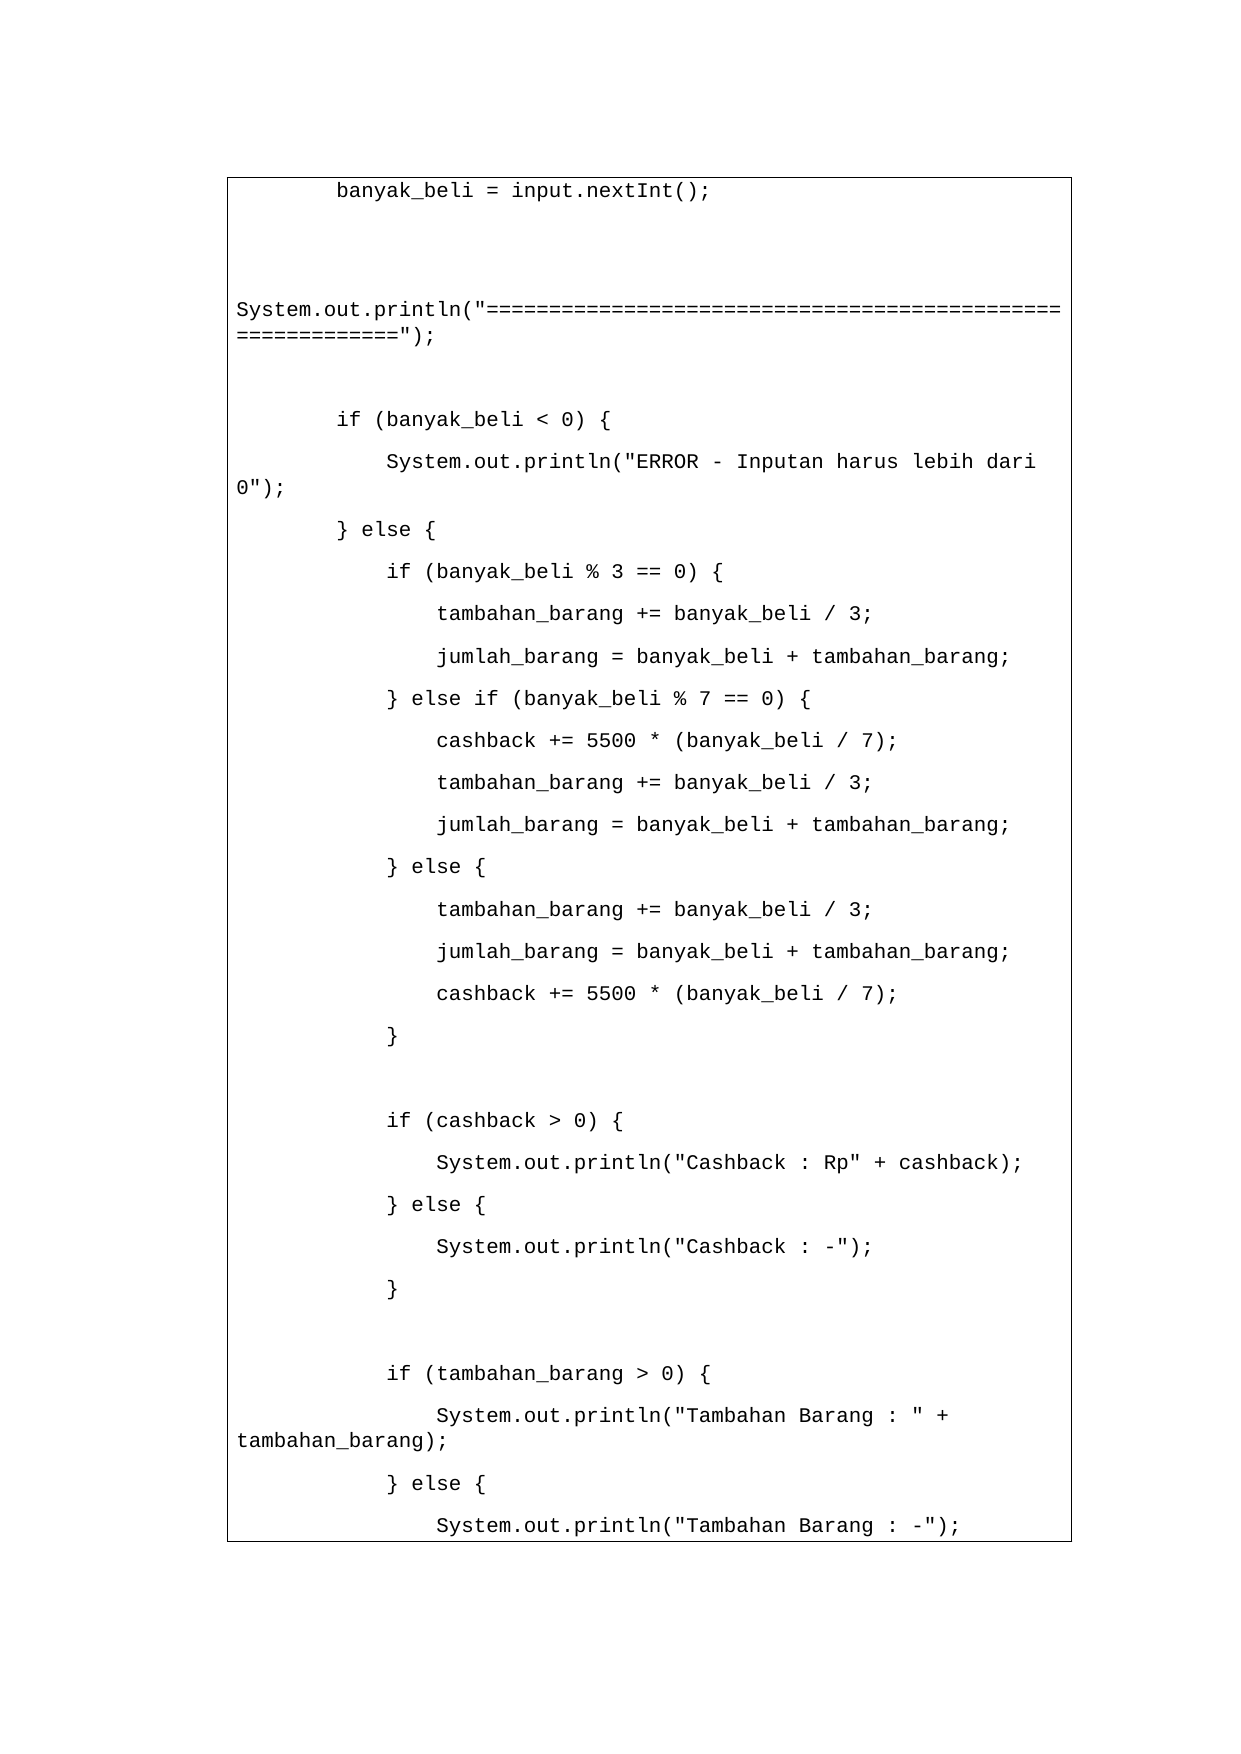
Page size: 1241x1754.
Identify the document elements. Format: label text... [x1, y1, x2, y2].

text System.out.println("Tambahan Barang : -"); [228, 1512, 1071, 1541]
text tambahan_barang += banyak_beli / 3; [228, 896, 1071, 922]
text if (banyak_beli % 3 == 0) { [228, 558, 1071, 585]
text } [228, 1022, 1071, 1049]
text tambahan_barang += banyak_beli / 3; [228, 769, 1071, 796]
text banyak_beli = input.nextInt(); [228, 178, 1071, 204]
text System.out.println("==========================================================="); [228, 266, 1071, 348]
text if (banyak_beli < 0) { [228, 406, 1071, 433]
text } else { [228, 853, 1071, 880]
text cashback += 5500 * (banyak_beli / 7); [228, 980, 1071, 1007]
text jumlah_barang = banyak_beli + tambahan_barang; [228, 938, 1071, 964]
text tambahan_barang += banyak_beli / 3; [228, 600, 1071, 627]
text System.out.println("Tambahan Barang : " + tambahan_barang); [228, 1402, 1071, 1454]
text System.out.println("ERROR - Inputan harus lebih dari 0"); [228, 448, 1071, 501]
text } else if (banyak_beli % 7 == 0) { [228, 685, 1071, 711]
text } else { [228, 516, 1071, 543]
text if (cashback > 0) { [228, 1107, 1071, 1133]
text jumlah_barang = banyak_beli + tambahan_barang; [228, 642, 1071, 669]
text } else { [228, 1469, 1071, 1496]
text jumlah_barang = banyak_beli + tambahan_barang; [228, 811, 1071, 838]
text } [228, 1275, 1071, 1302]
text System.out.println("Cashback : -"); [228, 1233, 1071, 1260]
text if (tambahan_barang > 0) { [228, 1360, 1071, 1386]
text cashback += 5500 * (banyak_beli / 7); [228, 727, 1071, 754]
text } else { [228, 1191, 1071, 1218]
text System.out.println("Cashback : Rp" + cashback); [228, 1149, 1071, 1176]
